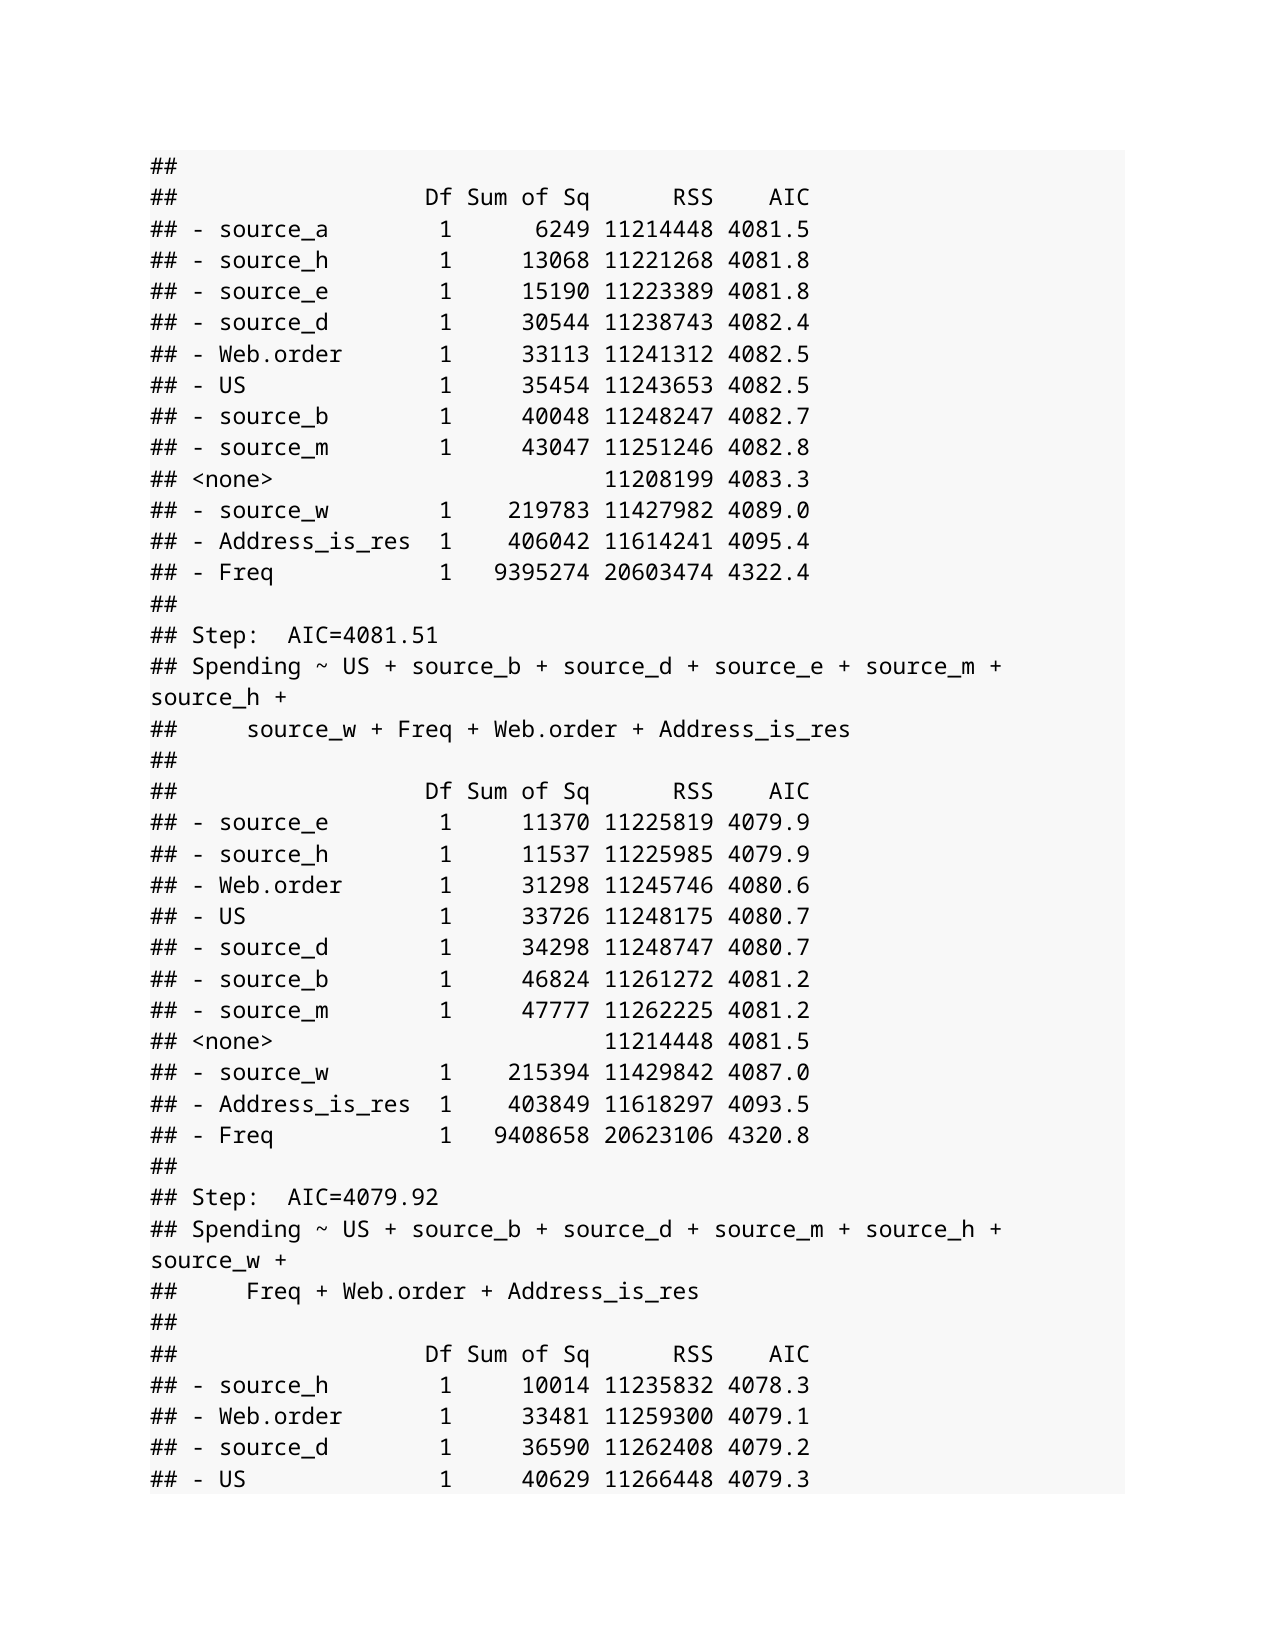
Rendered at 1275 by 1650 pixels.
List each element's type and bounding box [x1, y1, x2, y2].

text [150, 150, 1125, 1494]
